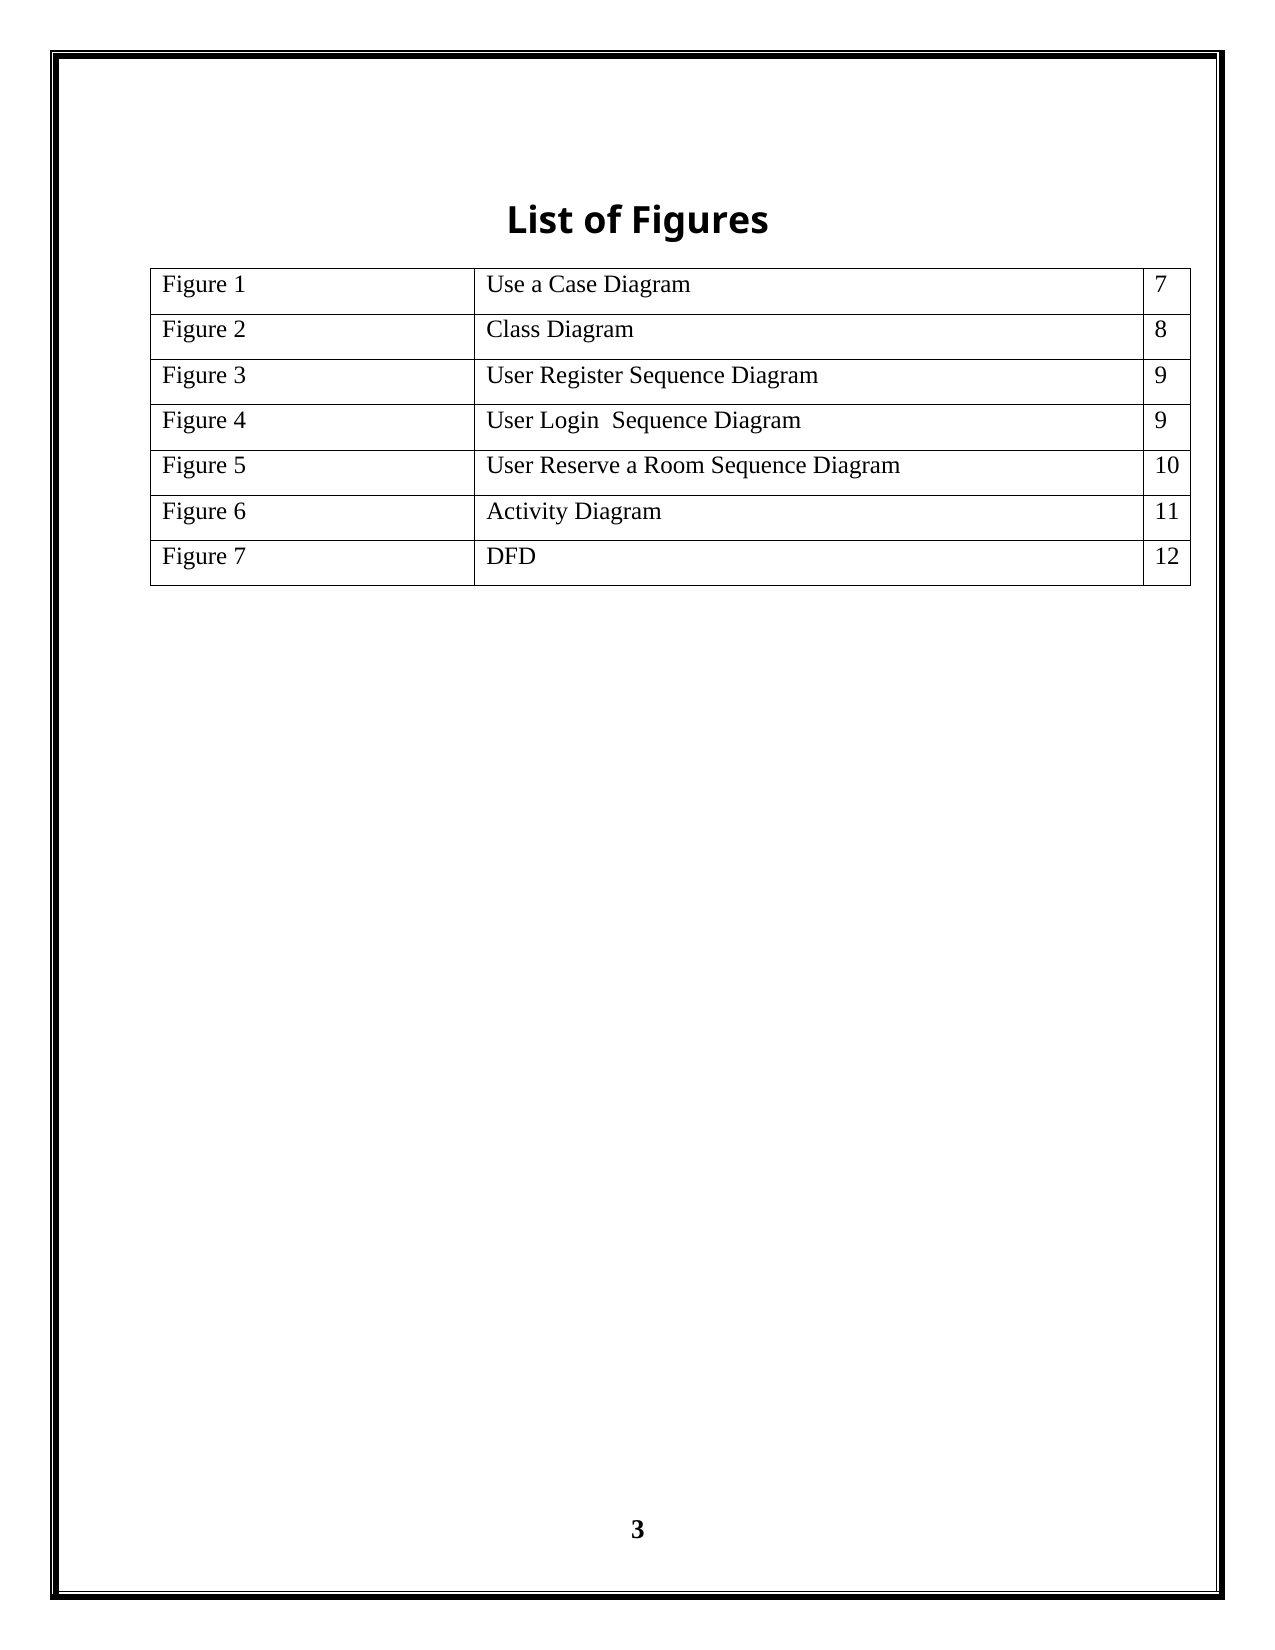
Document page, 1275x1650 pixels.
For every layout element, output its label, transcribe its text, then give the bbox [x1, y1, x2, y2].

table_cell 11 [1144, 496, 1190, 540]
table_cell Figure 6 [151, 496, 474, 540]
table_cell DFD [475, 541, 1143, 585]
table_cell 10 [1144, 451, 1190, 495]
table_cell Figure 3 [151, 360, 474, 404]
table_cell 8 [1144, 315, 1190, 359]
table_header Figure 1 [151, 269, 474, 313]
table_cell User Reserve a Room Sequence Diagram [475, 451, 1143, 495]
table_cell 12 [1144, 541, 1190, 585]
table_cell 9 [1144, 360, 1190, 404]
table_cell User Login Sequence Diagram [475, 405, 1143, 449]
table_cell Figure 4 [151, 405, 474, 449]
table_cell Class Diagram [475, 315, 1143, 359]
text List of Figures [150, 193, 1125, 244]
table_cell Figure 7 [151, 541, 474, 585]
table_cell Figure 2 [151, 315, 474, 359]
table_cell 9 [1144, 405, 1190, 449]
table_header Use a Case Diagram [475, 269, 1143, 313]
table_cell User Register Sequence Diagram [475, 360, 1143, 404]
table_header 7 [1144, 269, 1190, 313]
table_cell Figure 5 [151, 451, 474, 495]
table_cell Activity Diagram [475, 496, 1143, 540]
